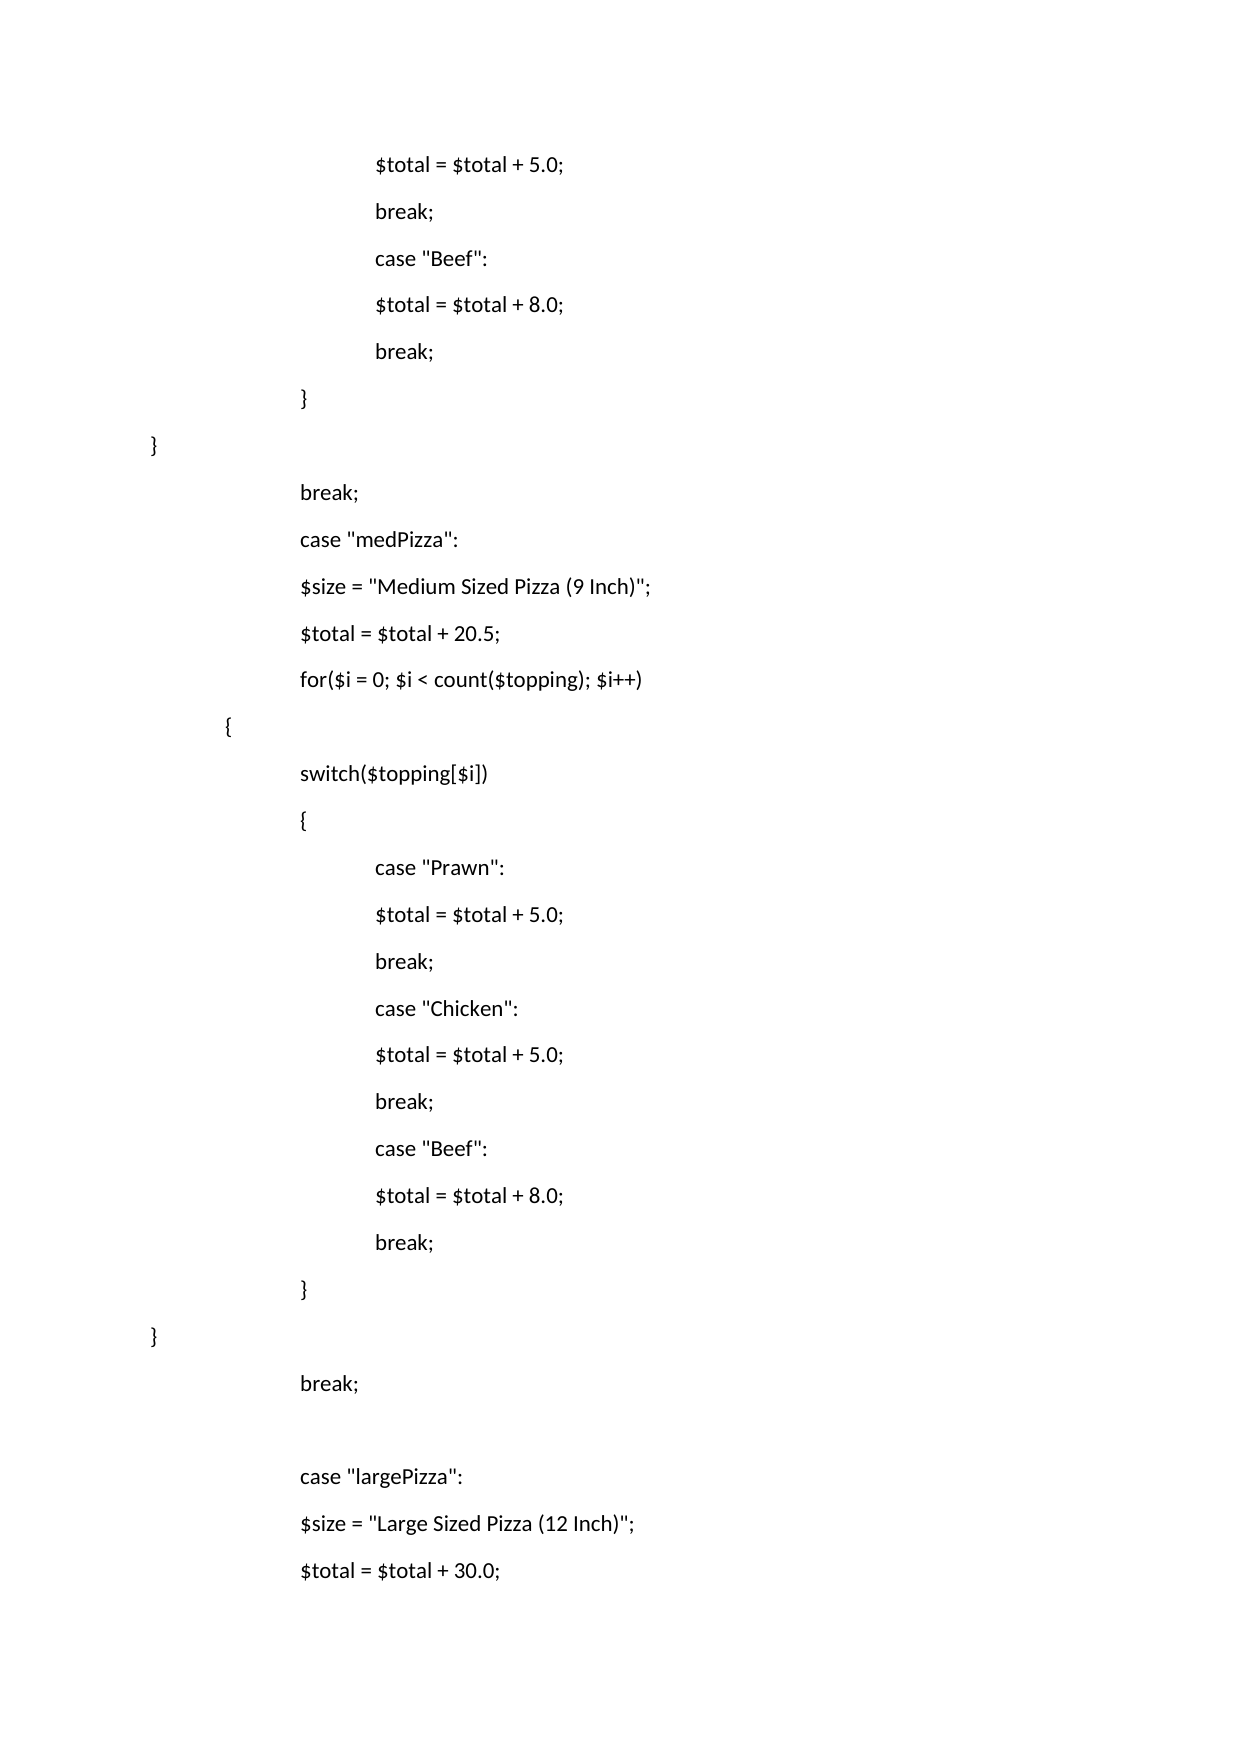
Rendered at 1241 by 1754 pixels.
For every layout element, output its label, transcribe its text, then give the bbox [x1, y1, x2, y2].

text break; [150, 1369, 1090, 1397]
text $total = $total + 5.0; [150, 1041, 1090, 1069]
text case "largePizza": [150, 1462, 1090, 1491]
text for($i = 0; $i < count($topping); $i++) [150, 666, 1090, 694]
text case "medPizza": [150, 525, 1090, 553]
text $total = $total + 8.0; [150, 291, 1090, 319]
text $total = $total + 5.0; [150, 150, 1090, 178]
text break; [150, 478, 1090, 506]
text break; [150, 197, 1090, 225]
text case "Beef": [150, 244, 1090, 272]
text } [150, 431, 1090, 459]
text } [150, 1275, 1090, 1303]
text break; [150, 1228, 1090, 1256]
text $total = $total + 30.0; [150, 1556, 1090, 1584]
text } [150, 1322, 1090, 1350]
text $total = $total + 5.0; [150, 900, 1090, 928]
text break; [150, 1087, 1090, 1116]
text $total = $total + 20.5; [150, 619, 1090, 647]
text break; [150, 947, 1090, 975]
text case "Chicken": [150, 994, 1090, 1022]
text $size = "Medium Sized Pizza (9 Inch)"; [150, 572, 1090, 600]
text $size = "Large Sized Pizza (12 Inch)"; [150, 1509, 1090, 1537]
text { [150, 806, 1090, 834]
text $total = $total + 8.0; [150, 1181, 1090, 1209]
text case "Prawn": [150, 853, 1090, 881]
text case "Beef": [150, 1134, 1090, 1162]
text break; [150, 337, 1090, 366]
text } [150, 384, 1090, 412]
text switch($topping[$i]) [150, 759, 1090, 787]
text { [150, 712, 1090, 741]
